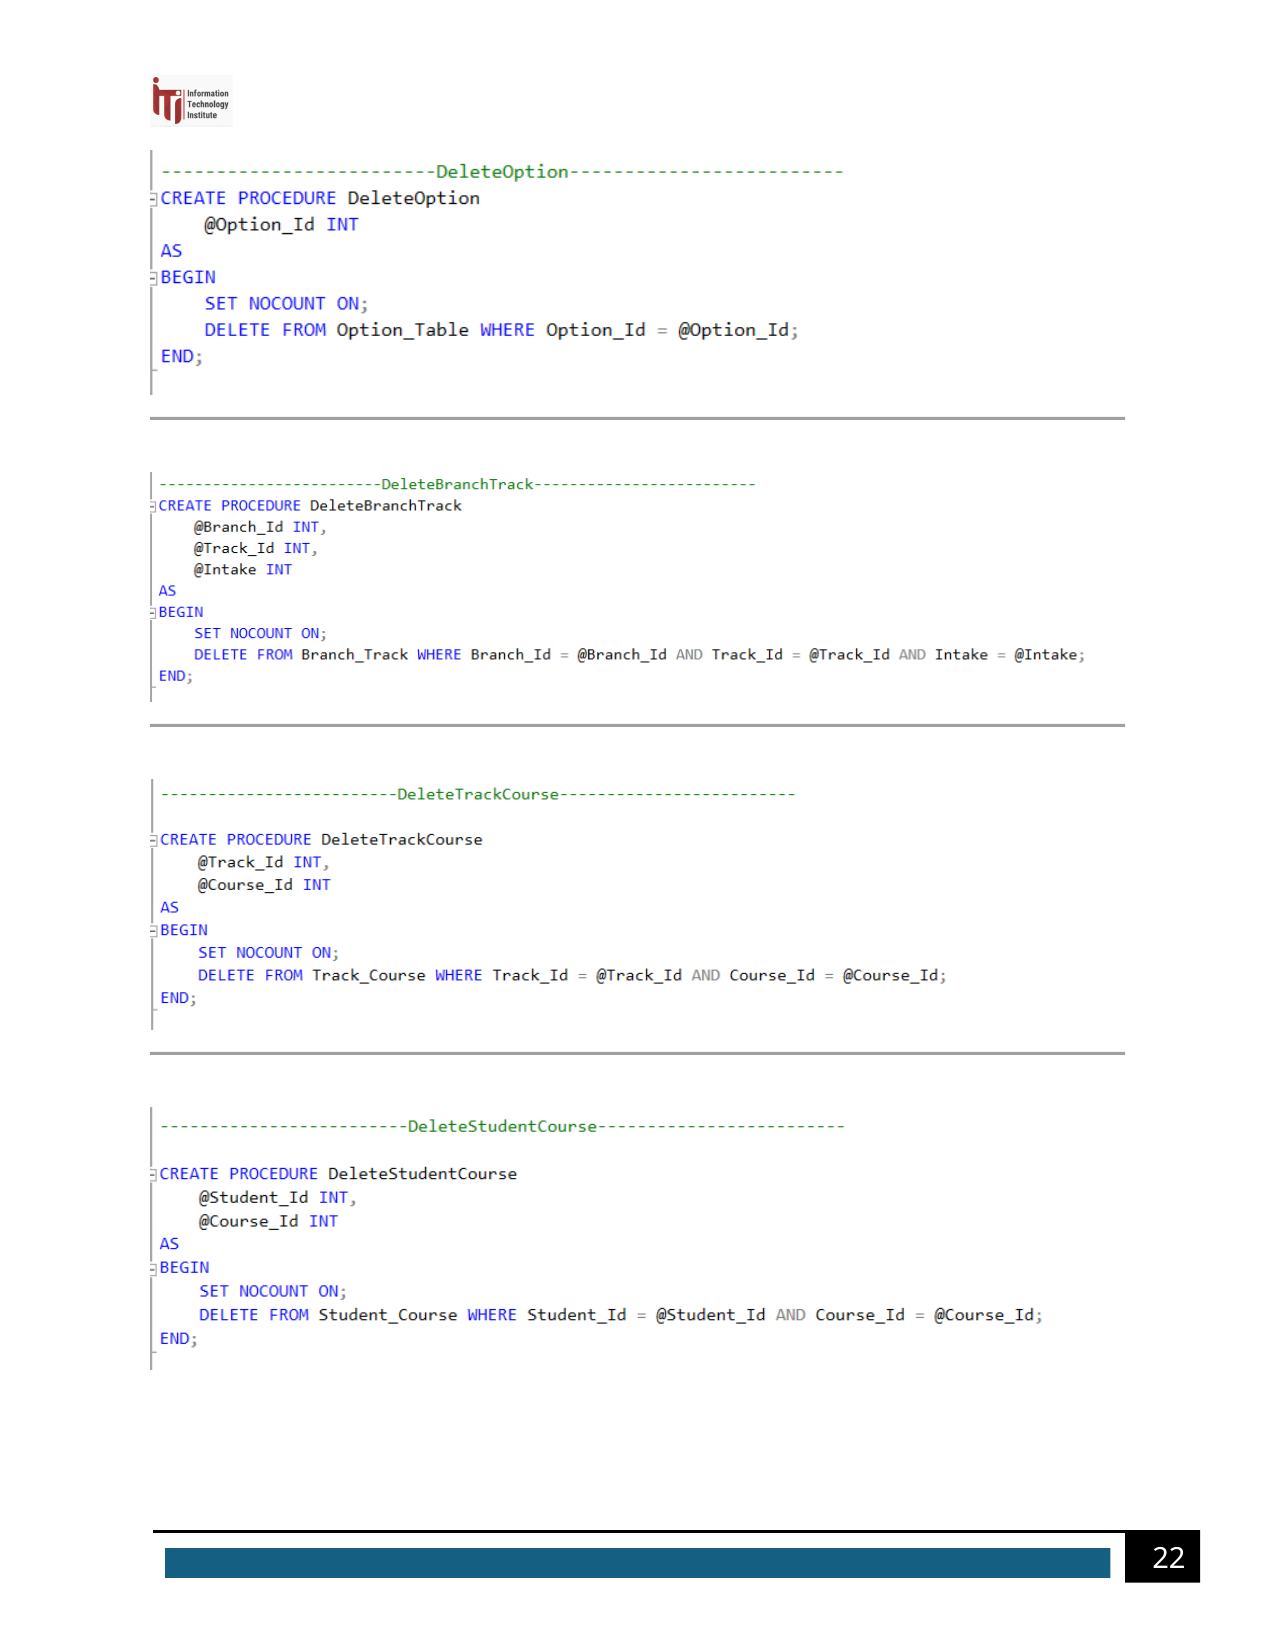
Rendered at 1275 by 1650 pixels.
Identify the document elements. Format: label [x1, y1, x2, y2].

picture [150, 150, 1073, 395]
picture [150, 1107, 1125, 1370]
picture [150, 779, 1125, 1030]
picture [150, 472, 1125, 702]
picture [150, 75, 233, 127]
